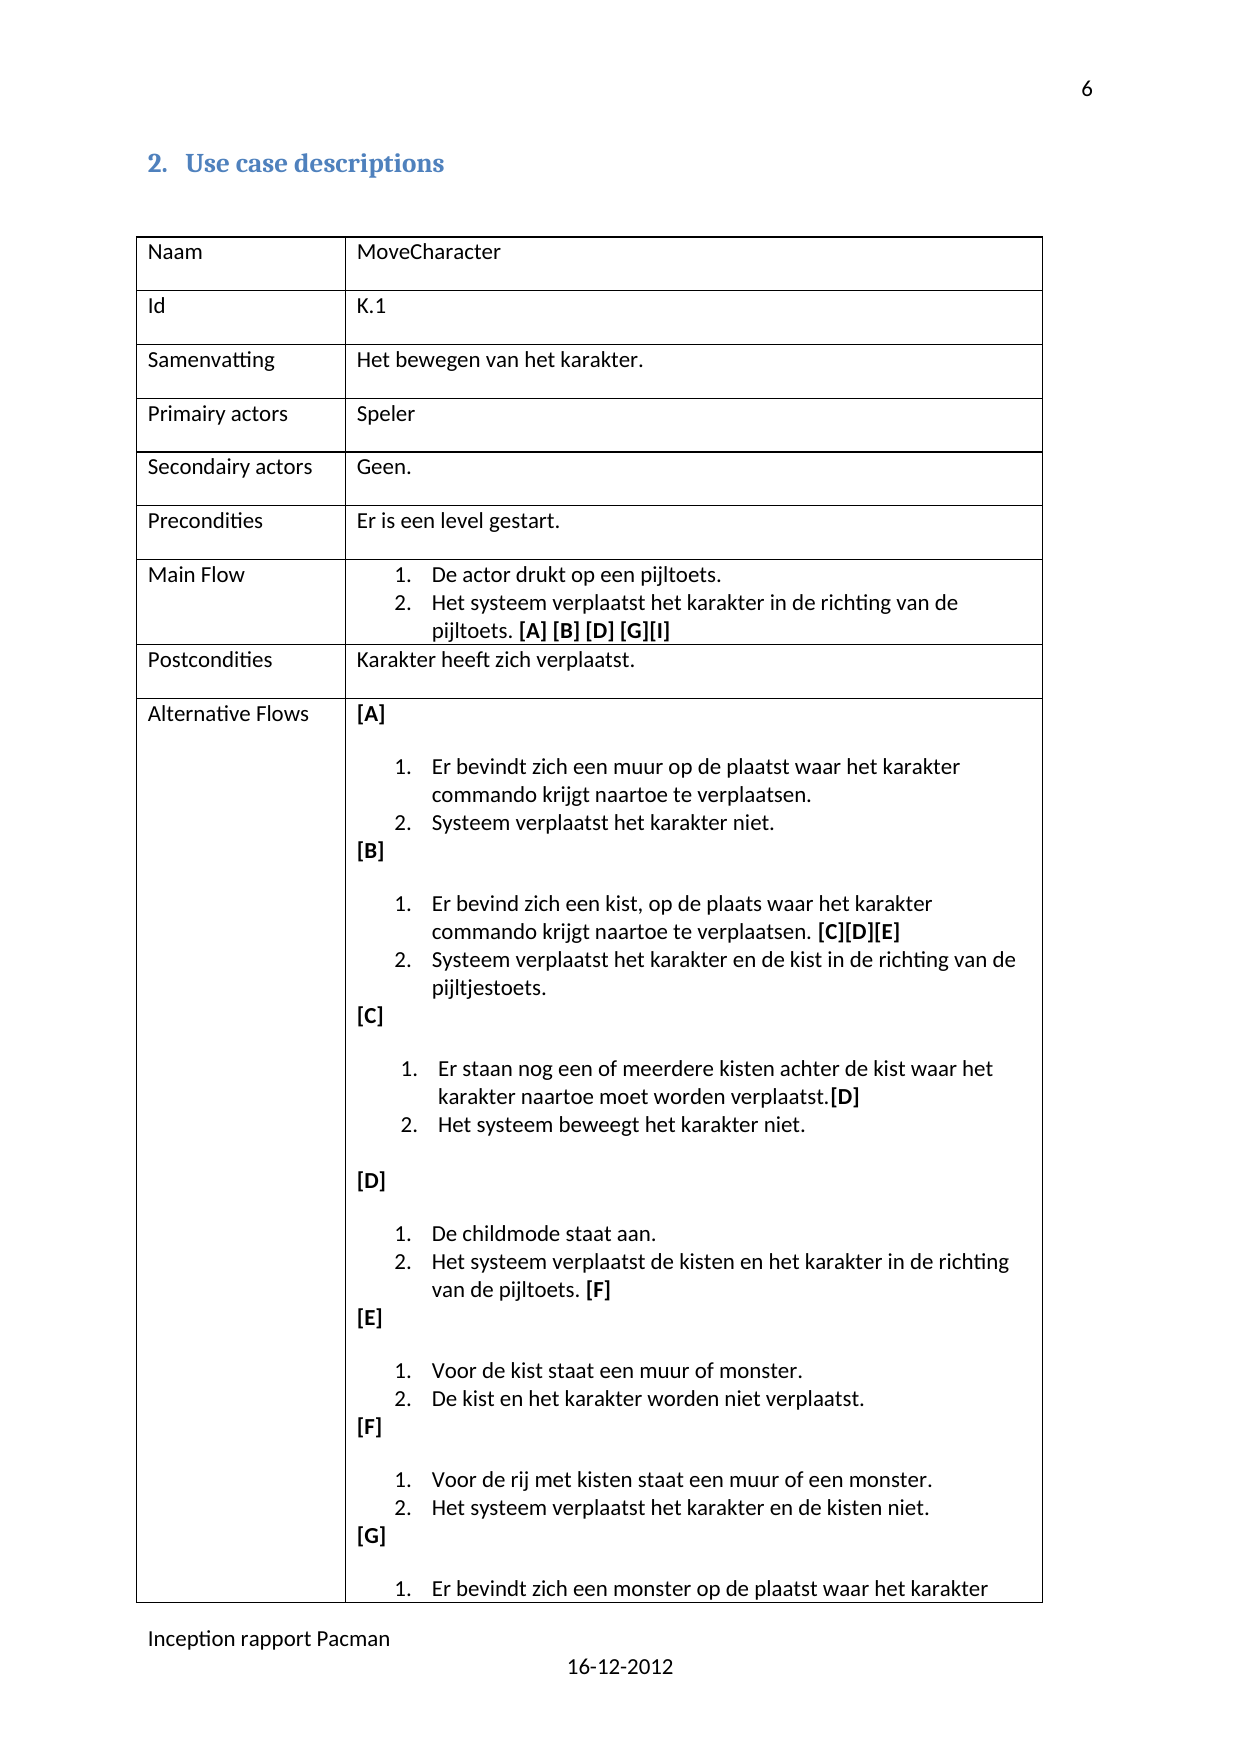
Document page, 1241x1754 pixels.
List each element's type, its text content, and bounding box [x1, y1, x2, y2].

table_cell Id [137, 291, 345, 344]
table_cell Primairy actors [137, 399, 345, 451]
table_cell De actor drukt op een pijltoets. Het systeem verplaatst het karakter in de richting van de pijltoets. [A] [B] [D] [G][I] [346, 560, 1042, 644]
table_cell Precondities [137, 506, 345, 559]
table_header Naam [137, 238, 345, 290]
table_cell Alternative Flows [137, 699, 345, 1602]
table_cell Geen. [346, 453, 1042, 505]
table_cell Main Flow [137, 560, 345, 644]
table_cell Postcondities [137, 645, 345, 698]
table_cell K.1 [346, 291, 1042, 344]
table_cell Secondairy actors [137, 453, 345, 505]
table_header MoveCharacter [346, 238, 1042, 290]
table_cell Het bewegen van het karakter. [346, 345, 1042, 398]
table_cell Karakter heeft zich verplaatst. [346, 645, 1042, 698]
table_cell Speler [346, 399, 1042, 451]
subtitle Use case descriptions [148, 148, 1093, 179]
table_cell Er is een level gestart. [346, 506, 1042, 559]
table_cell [346, 699, 1042, 1602]
table_cell Samenvatting [137, 345, 345, 398]
